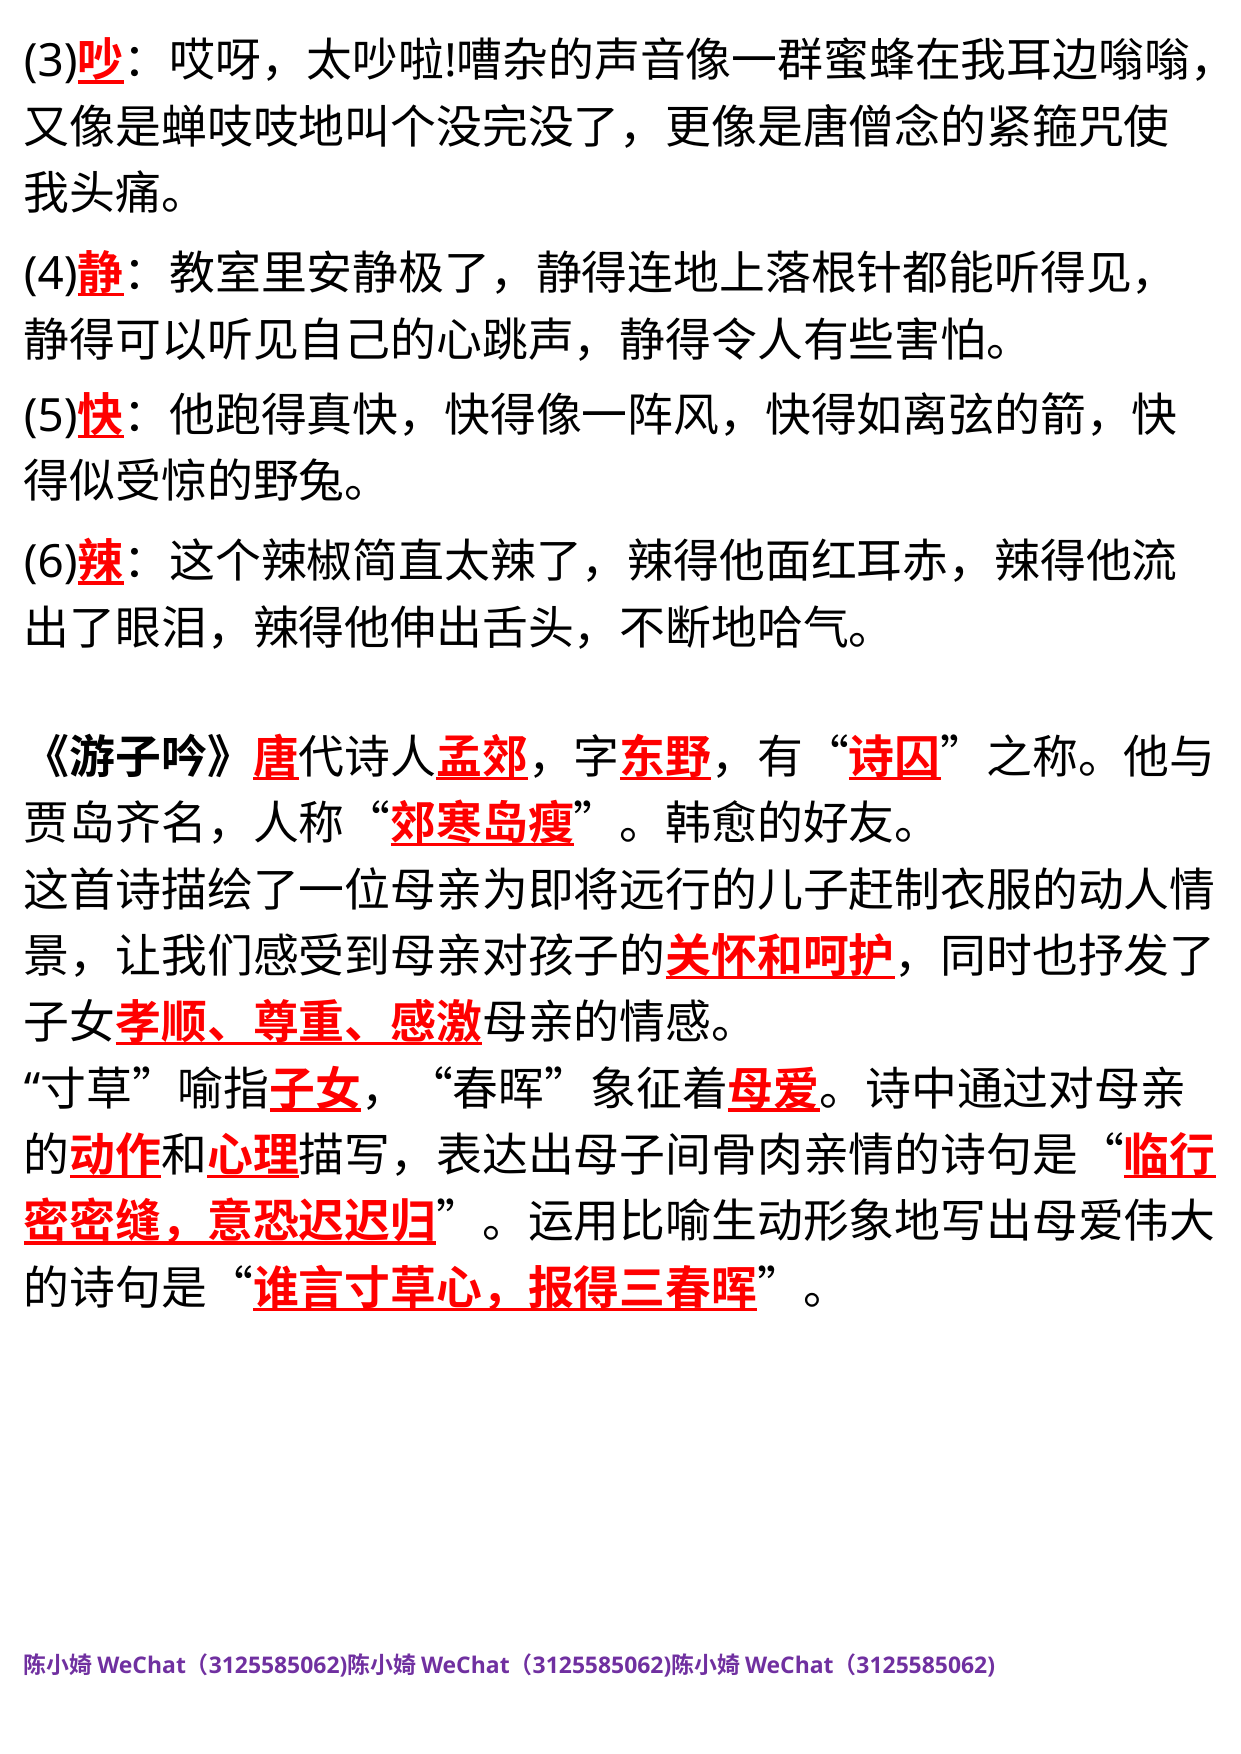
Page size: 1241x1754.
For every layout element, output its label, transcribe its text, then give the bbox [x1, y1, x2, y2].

text (3)吵：哎呀，太吵啦!嘈杂的声音像一群蜜蜂在我耳边嗡嗡，又像是蝉吱吱地叫个没完没了，更像是唐僧念的紧箍咒使我头痛。 [24, 24, 1212, 223]
text (4)静：教室里安静极了，静得连地上落根针都能听得见，静得可以听见自己的心跳声，静得令人有些害怕。 [24, 237, 1219, 369]
text (5)快：他跑得真快，快得像一阵风，快得如离弦的箭，快得似受惊的野兔。 [24, 378, 1212, 511]
text “寸草”喻指子女，“春晖”象征着母爱。诗中通过对母亲的动作和心理描写，表达出母子间骨肉亲情的诗句是“临行密密缝，意恐迟迟归”。运用比喻生动形象地写出母爱伟大的诗句是“谁言寸草心，报得三春晖”。 [24, 1052, 1219, 1317]
text 《游子吟》唐代诗人孟郊，字东野，有“诗囚”之称。他与贾岛齐名，人称“郊寒岛瘦”。韩愈的好友。 [24, 720, 1219, 853]
text (6)辣：这个辣椒简直太辣了，辣得他面红耳赤，辣得他流出了眼泪，辣得他伸出舌头，不断地哈气。 [24, 525, 1212, 658]
text 这首诗描绘了一位母亲为即将远行的儿子赶制衣服的动人情景，让我们感受到母亲对孩子的关怀和呵护，同时也抒发了子女孝顺、尊重、感激母亲的情感。 [24, 853, 1219, 1052]
